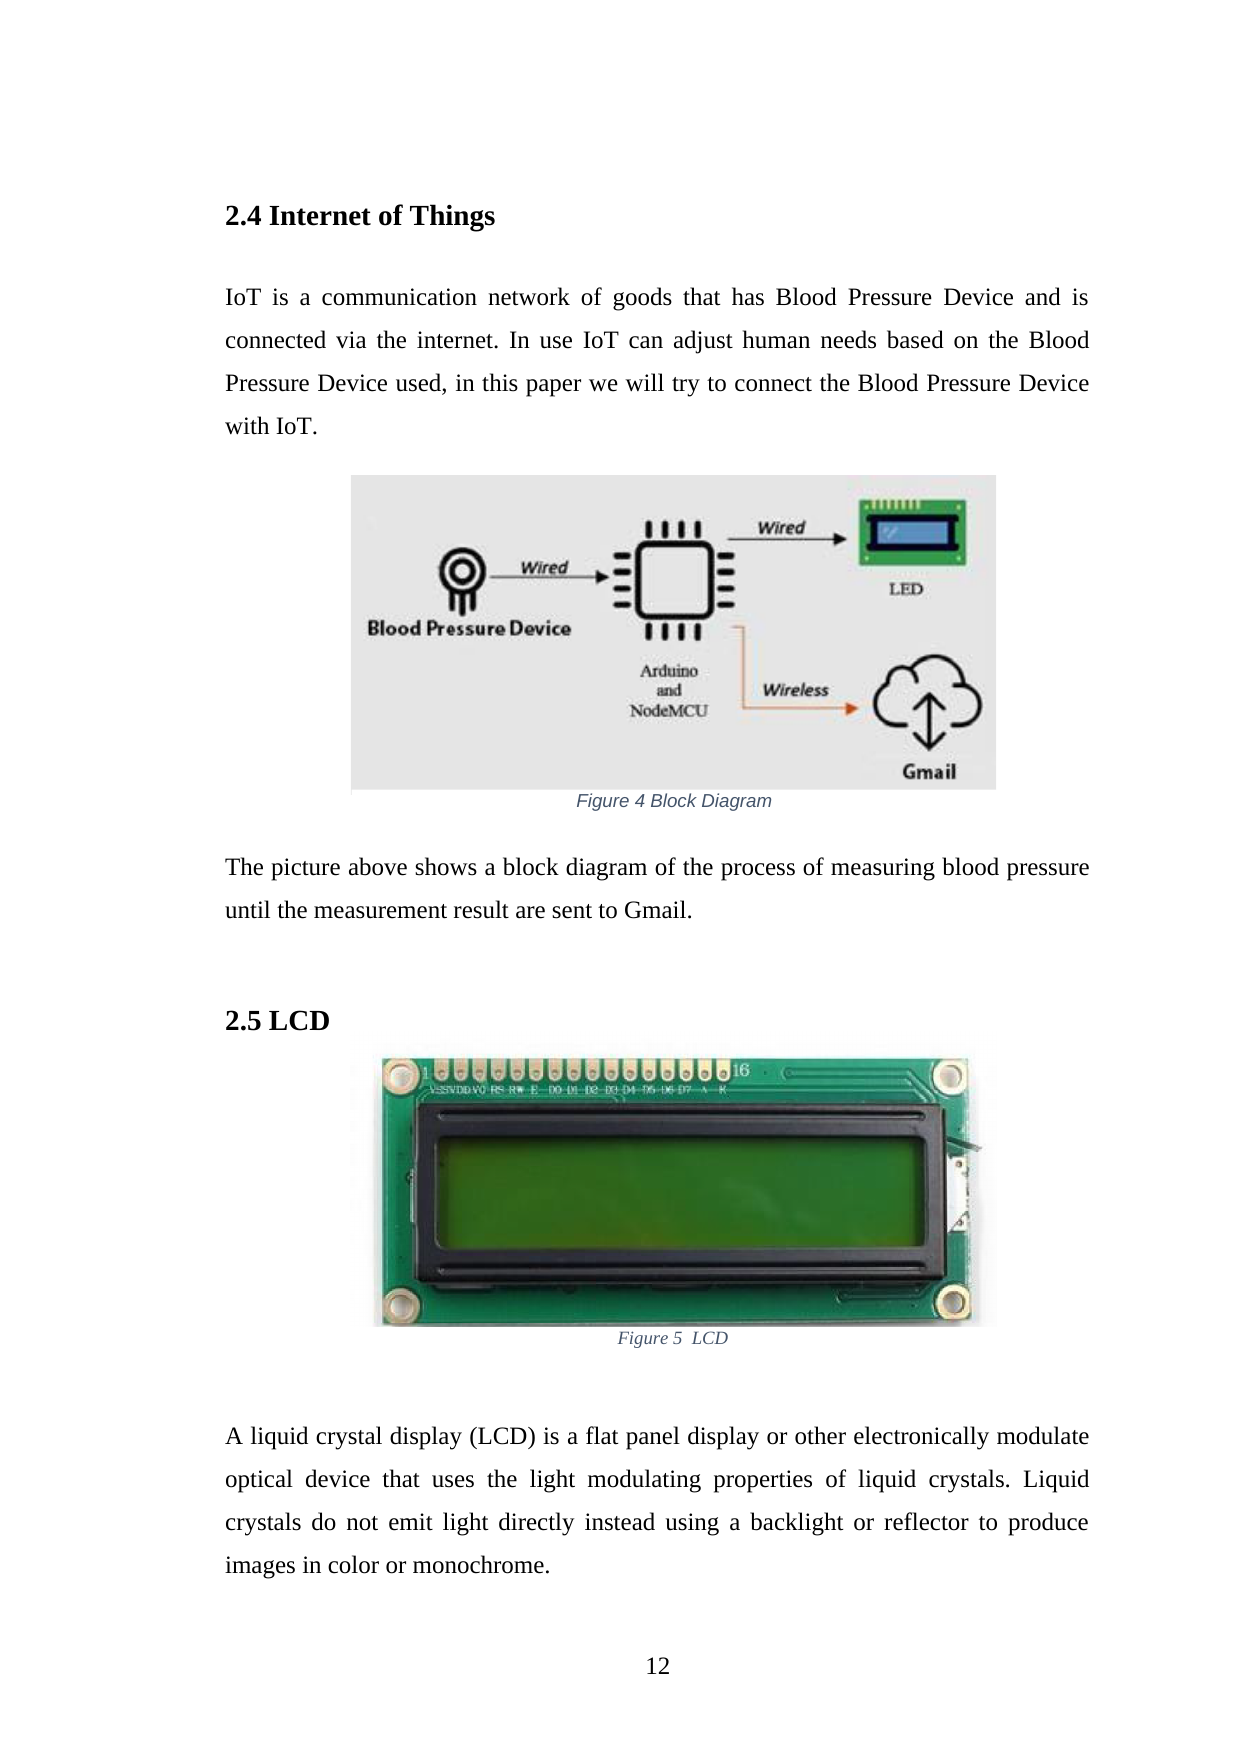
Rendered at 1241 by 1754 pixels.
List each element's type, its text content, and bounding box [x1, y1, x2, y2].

text The picture above shows a block diagram of the process of measuring blood pressure until the measurement result are sent to Gmail. [225, 852, 1090, 924]
picture [350, 475, 997, 795]
subtitle 2.5 LCD [225, 1003, 1090, 1037]
text IoT is a communication network of goods that has Blood Pressure Device and is connected via the internet. In use IoT can adjust human needs based on the Blood Pressure Device used, in this paper we will try to connect the Blood Pressure Device with IoT. [225, 282, 1090, 440]
subtitle 2.4 Internet of Things [225, 198, 1090, 231]
picture [350, 1031, 997, 1326]
text A liquid crystal display (LCD) is a flat panel display or other electronically modulate optical device that uses the light modulating properties of liquid crystals. Liquid crystals do not emit light directly instead using a backlight or reflector to produce images in color or monochrome. [225, 1421, 1090, 1579]
